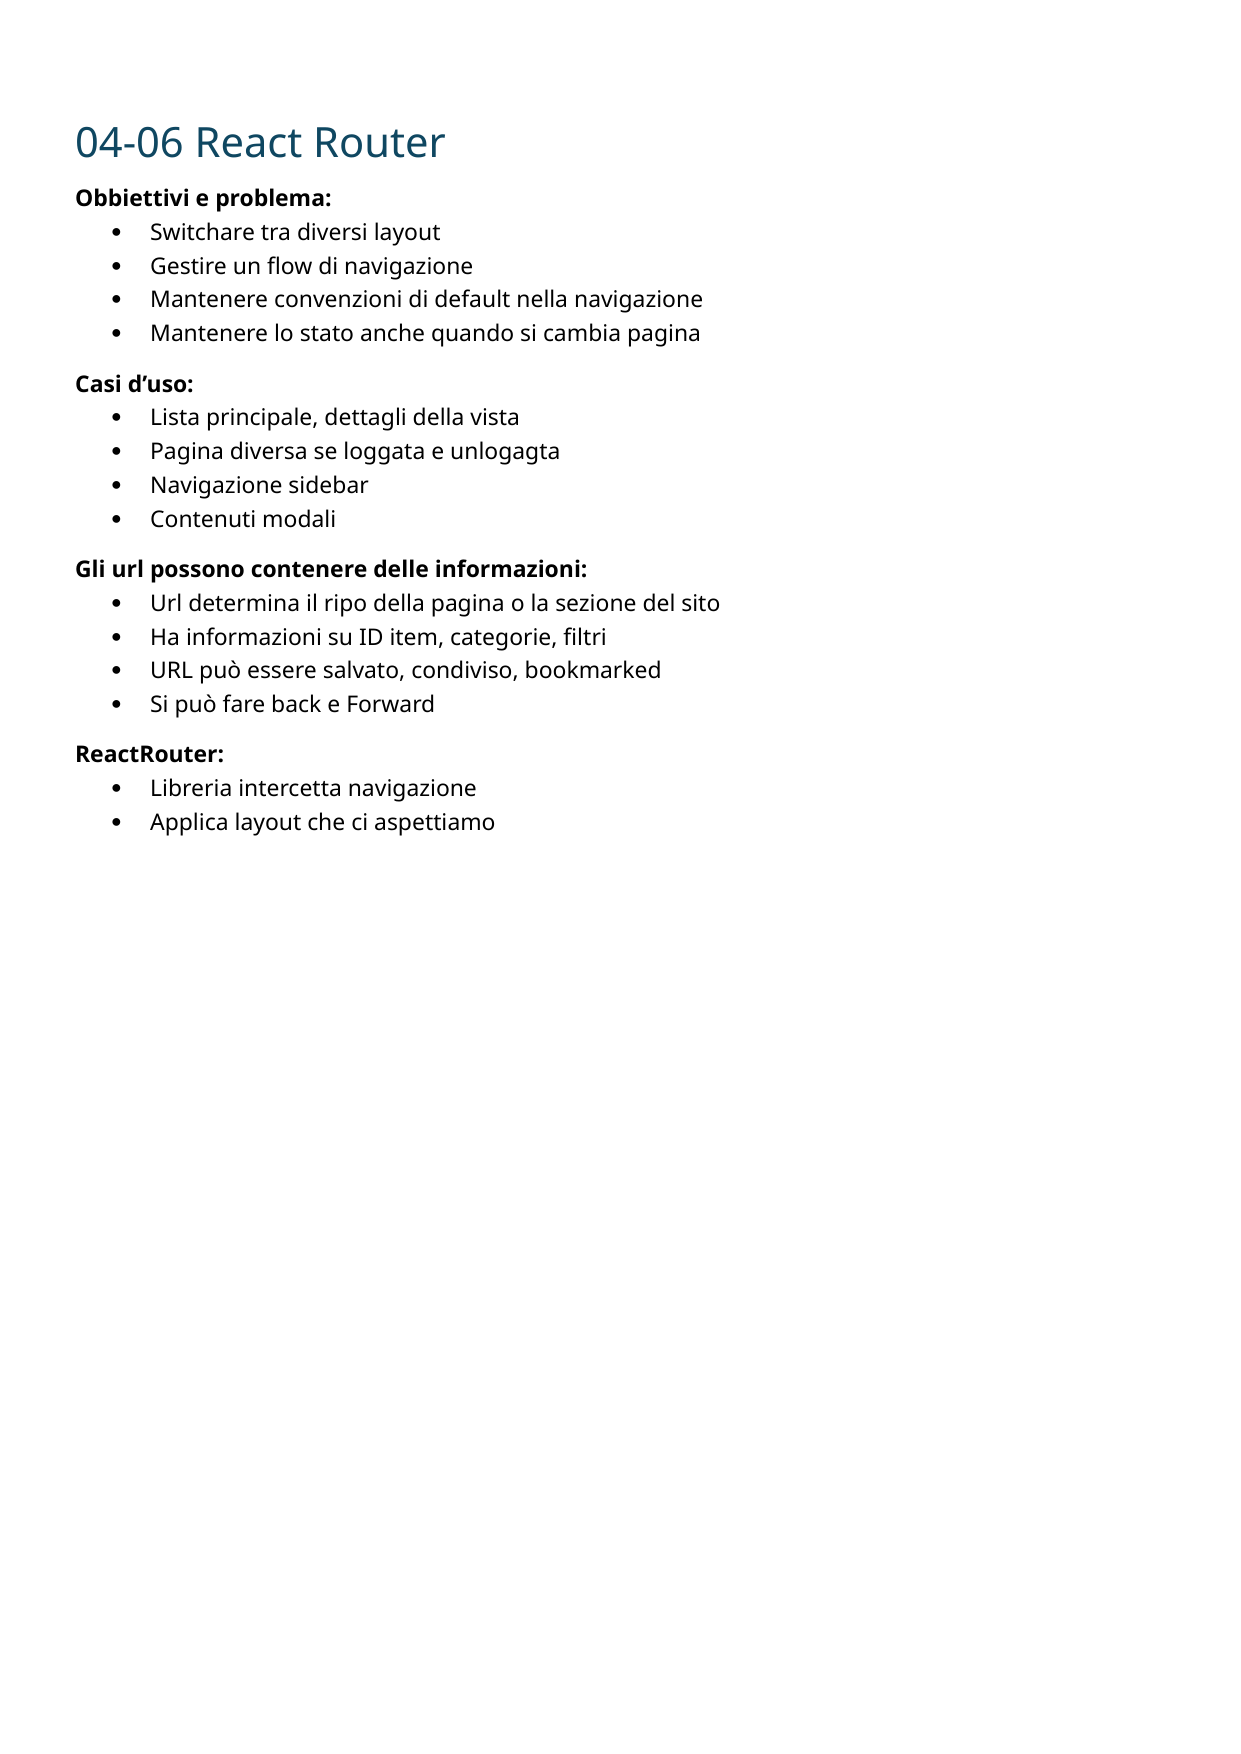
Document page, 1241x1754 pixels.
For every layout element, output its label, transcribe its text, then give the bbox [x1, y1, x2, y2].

text Gli url possono contenere delle informazioni: [75, 553, 1165, 584]
list URL può essere salvato, condiviso, bookmarked [112, 654, 1165, 685]
list Gestire un flow di navigazione [112, 249, 1165, 281]
list Ha informazioni su ID item, categorie, filtri [112, 620, 1165, 652]
text Casi d’uso: [75, 367, 1165, 399]
text ReactRouter: [75, 738, 1165, 769]
subtitle 04-06 React Router [75, 112, 1165, 169]
list Libreria intercetta navigazione [112, 772, 1165, 803]
list Switchare tra diversi layout [112, 216, 1165, 247]
text Obbiettivi e problema: [75, 182, 1165, 213]
list Navigazione sidebar [112, 469, 1165, 500]
list Pagina diversa se loggata e unlogagta [112, 435, 1165, 466]
list Lista principale, dettagli della vista [112, 401, 1165, 432]
list Contenuti modali [112, 502, 1165, 534]
list Applica layout che ci aspettiamo [112, 806, 1165, 837]
list Url determina il ripo della pagina o la sezione del sito [112, 587, 1165, 618]
list Mantenere lo stato anche quando si cambia pagina [112, 317, 1165, 348]
list Si può fare back e Forward [112, 688, 1165, 719]
list Mantenere convenzioni di default nella navigazione [112, 283, 1165, 314]
